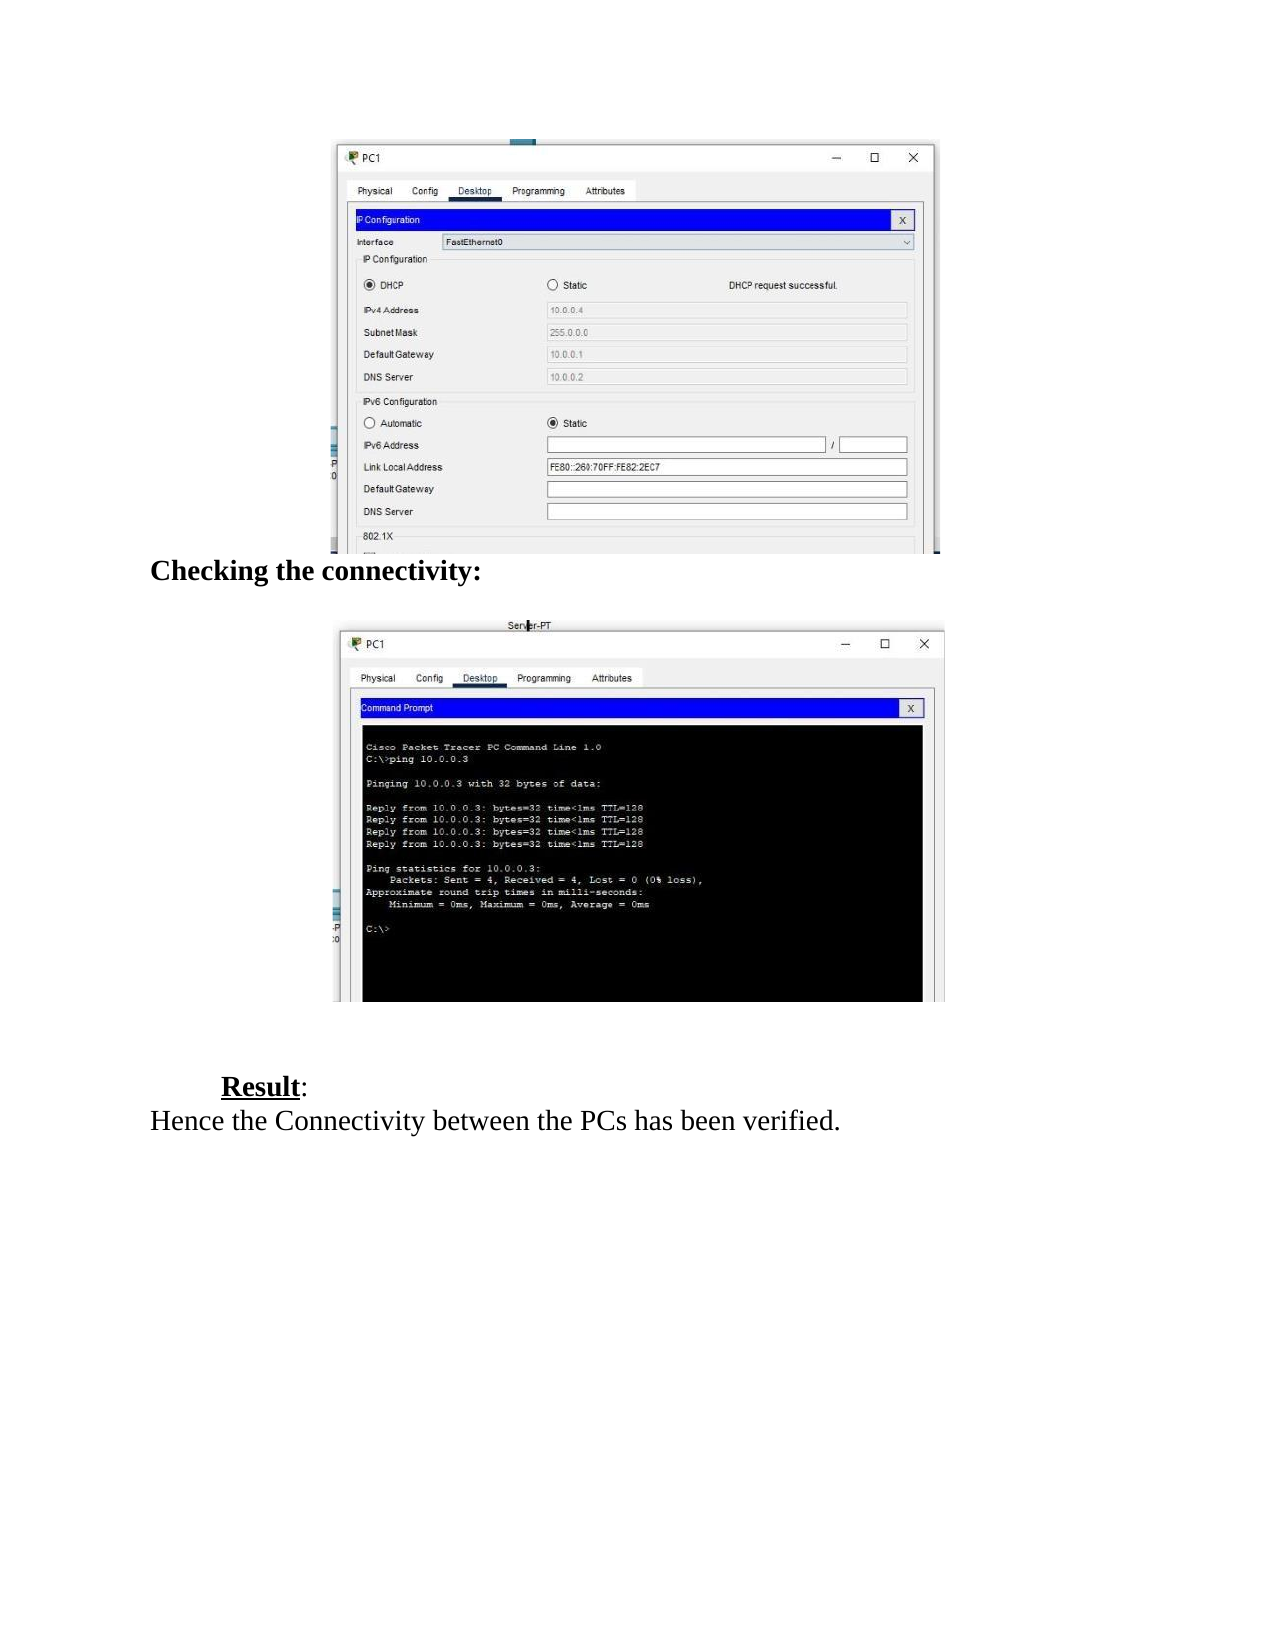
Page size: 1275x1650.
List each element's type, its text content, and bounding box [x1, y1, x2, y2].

subtitle Result: [150, 1069, 1144, 1103]
picture [330, 139, 941, 554]
text Checking the connectivity: [150, 553, 1144, 587]
text Hence the Connectivity between the PCs has been verified. [150, 1103, 1144, 1136]
picture [332, 620, 945, 1002]
